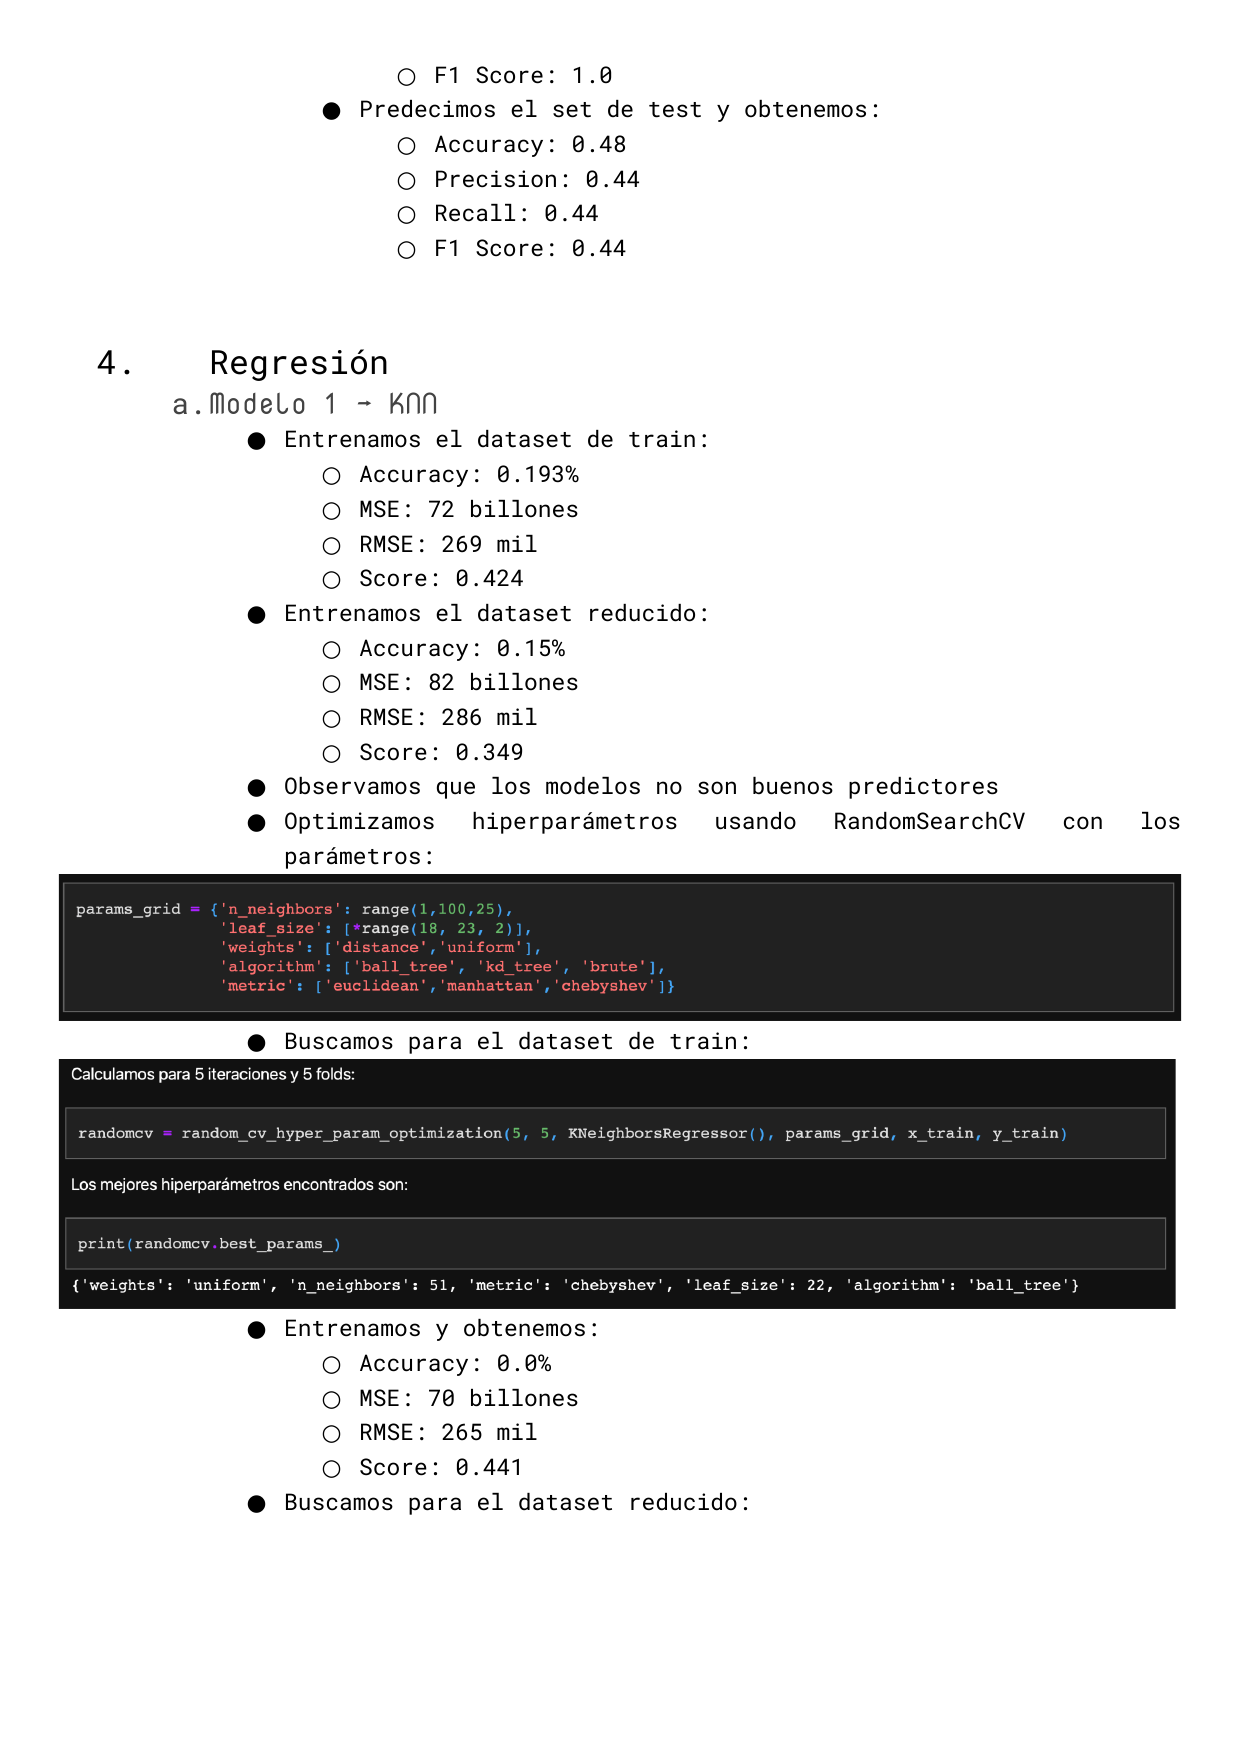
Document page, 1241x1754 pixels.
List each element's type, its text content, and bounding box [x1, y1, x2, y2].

list Buscamos para el dataset reducido: [246, 1486, 1181, 1516]
list RMSE: 286 mil [321, 701, 1181, 732]
list Accuracy: 0.0% [321, 1347, 1181, 1378]
list Entrenamos y obtenemos: [246, 1313, 1181, 1343]
list Optimizamos hiperparámetros usando RandomSearchCV con los parámetros: [246, 805, 1181, 870]
list Recall: 0.44 [396, 198, 1181, 228]
list MSE: 70 billones [321, 1382, 1181, 1412]
list Score: 0.349 [321, 736, 1181, 766]
list Accuracy: 0.193% [321, 458, 1181, 489]
list MSE: 82 billones [321, 667, 1181, 697]
subtitle Modelo 1 → KNN [171, 383, 1181, 424]
list MSE: 72 billones [321, 493, 1181, 523]
list Score: 0.441 [321, 1451, 1181, 1482]
list Buscamos para el dataset de train: [246, 1025, 1181, 1055]
subtitle Regresión [96, 339, 1181, 383]
list Accuracy: 0.15% [321, 632, 1181, 662]
list F1 Score: 0.44 [396, 232, 1181, 263]
list Precision: 0.44 [396, 163, 1181, 193]
list Observamos que los modelos no son buenos predictores [246, 771, 1181, 801]
list F1 Score: 1.0 [396, 59, 1181, 89]
list Entrenamos el dataset reducido: [246, 597, 1181, 627]
list Accuracy: 0.48 [396, 128, 1181, 158]
list Predecimos el set de test y obtenemos: [321, 94, 1181, 124]
picture [58, 874, 1182, 1021]
list RMSE: 265 mil [321, 1417, 1181, 1447]
list Score: 0.424 [321, 563, 1181, 593]
picture [58, 1059, 1176, 1309]
list RMSE: 269 mil [321, 528, 1181, 558]
list Entrenamos el dataset de train: [246, 424, 1181, 454]
